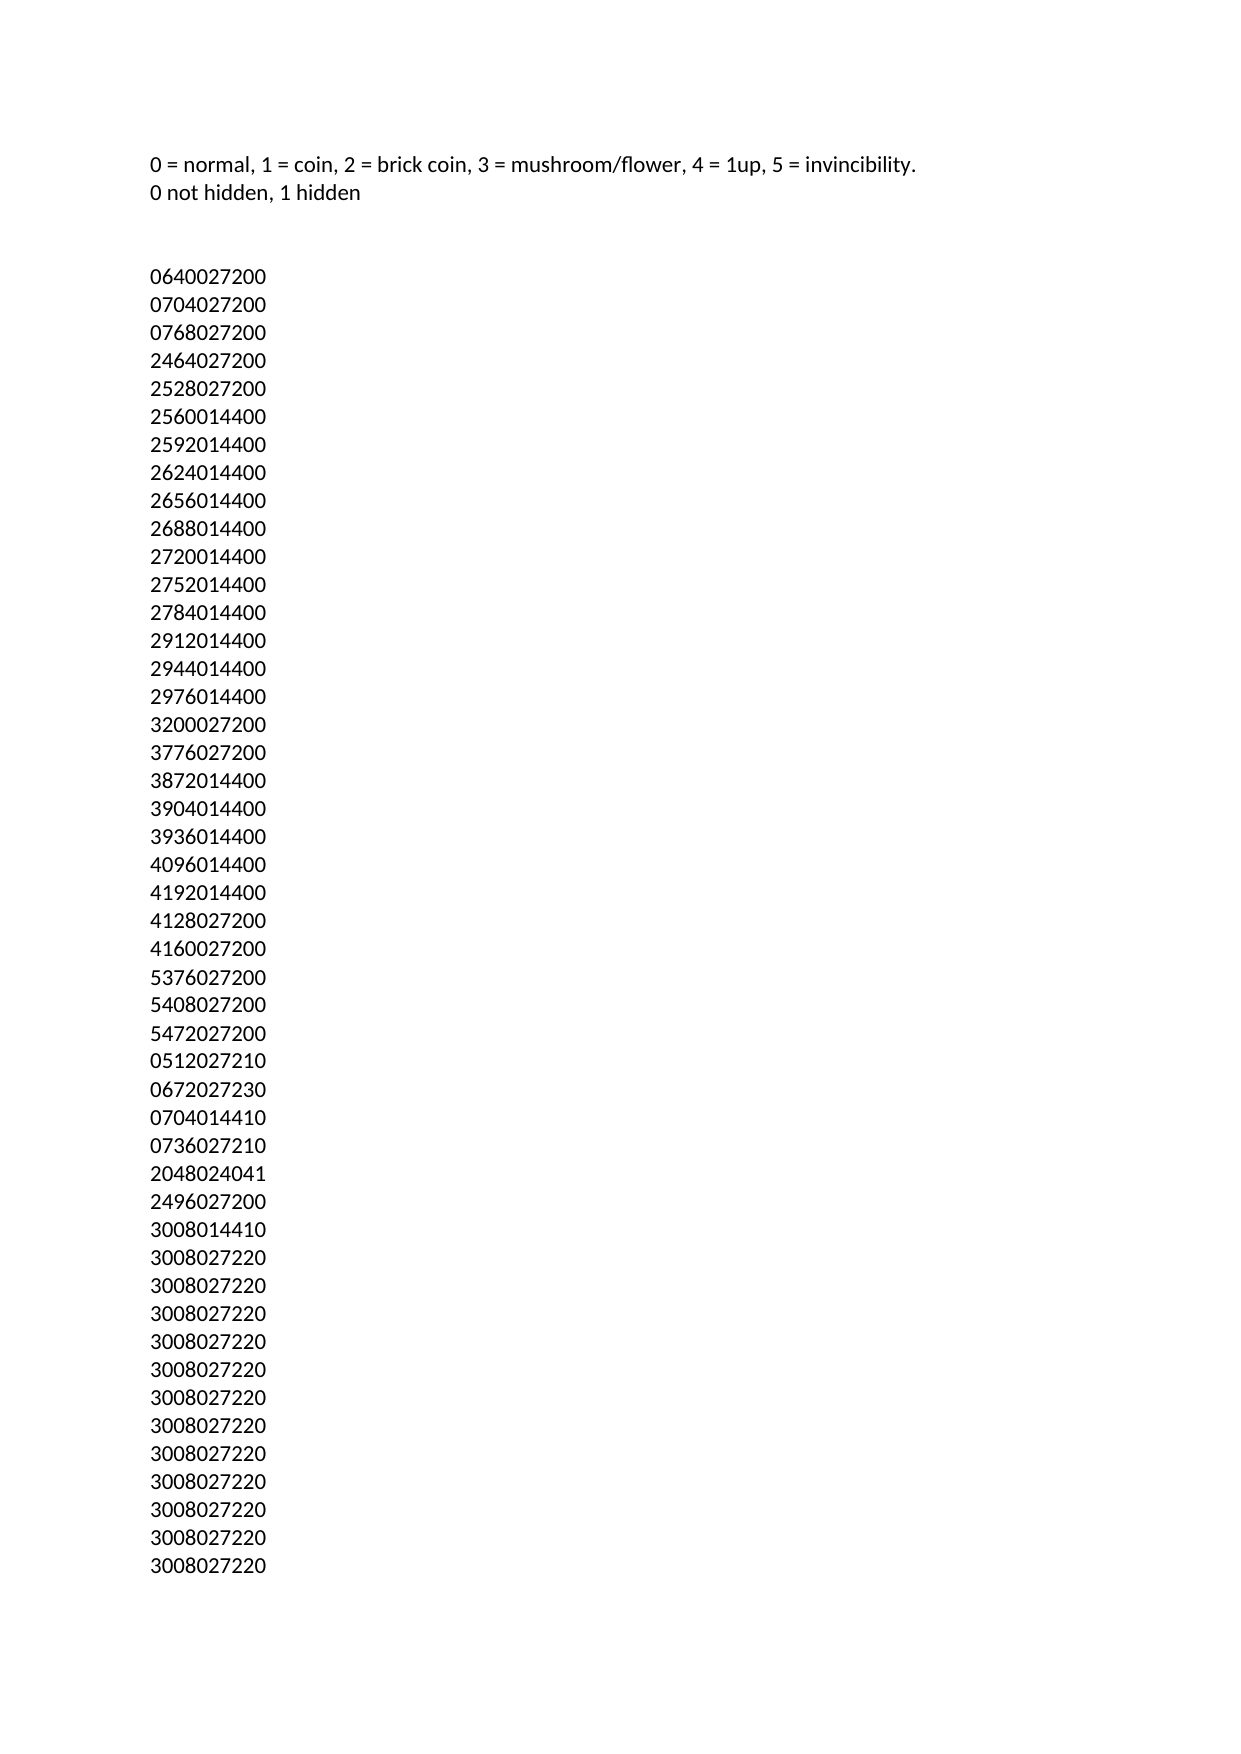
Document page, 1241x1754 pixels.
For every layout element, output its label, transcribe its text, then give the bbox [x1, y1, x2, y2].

text 3872014400 [150, 766, 1090, 794]
text 2496027200 [150, 1187, 1090, 1215]
text 2560014400 [150, 402, 1090, 430]
text 5472027200 [150, 1019, 1090, 1047]
text 2784014400 [150, 598, 1090, 626]
text 2752014400 [150, 570, 1090, 598]
text 2528027200 [150, 374, 1090, 402]
text 2912014400 [150, 626, 1090, 654]
text 2720014400 [150, 542, 1090, 570]
text 0512027210 [150, 1047, 1090, 1075]
text 4160027200 [150, 934, 1090, 963]
text 3008027220 [150, 1411, 1090, 1439]
text 2656014400 [150, 486, 1090, 514]
text 2944014400 [150, 654, 1090, 682]
text 3008027220 [150, 1355, 1090, 1383]
text 3008027220 [150, 1439, 1090, 1467]
text 5376027200 [150, 963, 1090, 991]
text 0736027210 [150, 1131, 1090, 1159]
text 3008027220 [150, 1551, 1090, 1579]
text 3008027220 [150, 1271, 1090, 1299]
text 0704014410 [150, 1103, 1090, 1131]
text 3008027220 [150, 1299, 1090, 1327]
text 3008014410 [150, 1215, 1090, 1243]
text 2624014400 [150, 458, 1090, 486]
text 3008027220 [150, 1243, 1090, 1271]
text 3904014400 [150, 794, 1090, 822]
text 5408027200 [150, 991, 1090, 1019]
text 0 not hidden, 1 hidden [150, 178, 1090, 206]
text 0672027230 [150, 1075, 1090, 1103]
text 3008027220 [150, 1495, 1090, 1523]
text 4128027200 [150, 907, 1090, 934]
text 2688014400 [150, 514, 1090, 542]
text 3008027220 [150, 1327, 1090, 1355]
text 0768027200 [150, 318, 1090, 346]
text 2592014400 [150, 430, 1090, 458]
text 0 = normal, 1 = coin, 2 = brick coin, 3 = mushroom/flower, 4 = 1up, 5 = invincibility. [150, 150, 1090, 178]
text 3200027200 [150, 710, 1090, 738]
text 3008027220 [150, 1383, 1090, 1411]
text 4192014400 [150, 878, 1090, 907]
text 0640027200 [150, 262, 1090, 290]
text 0704027200 [150, 290, 1090, 318]
text 3008027220 [150, 1523, 1090, 1551]
text 2976014400 [150, 682, 1090, 710]
text 4096014400 [150, 851, 1090, 878]
text 3008027220 [150, 1467, 1090, 1495]
text 2464027200 [150, 346, 1090, 374]
text 3936014400 [150, 822, 1090, 851]
text 2048024041 [150, 1159, 1090, 1187]
text 3776027200 [150, 738, 1090, 766]
